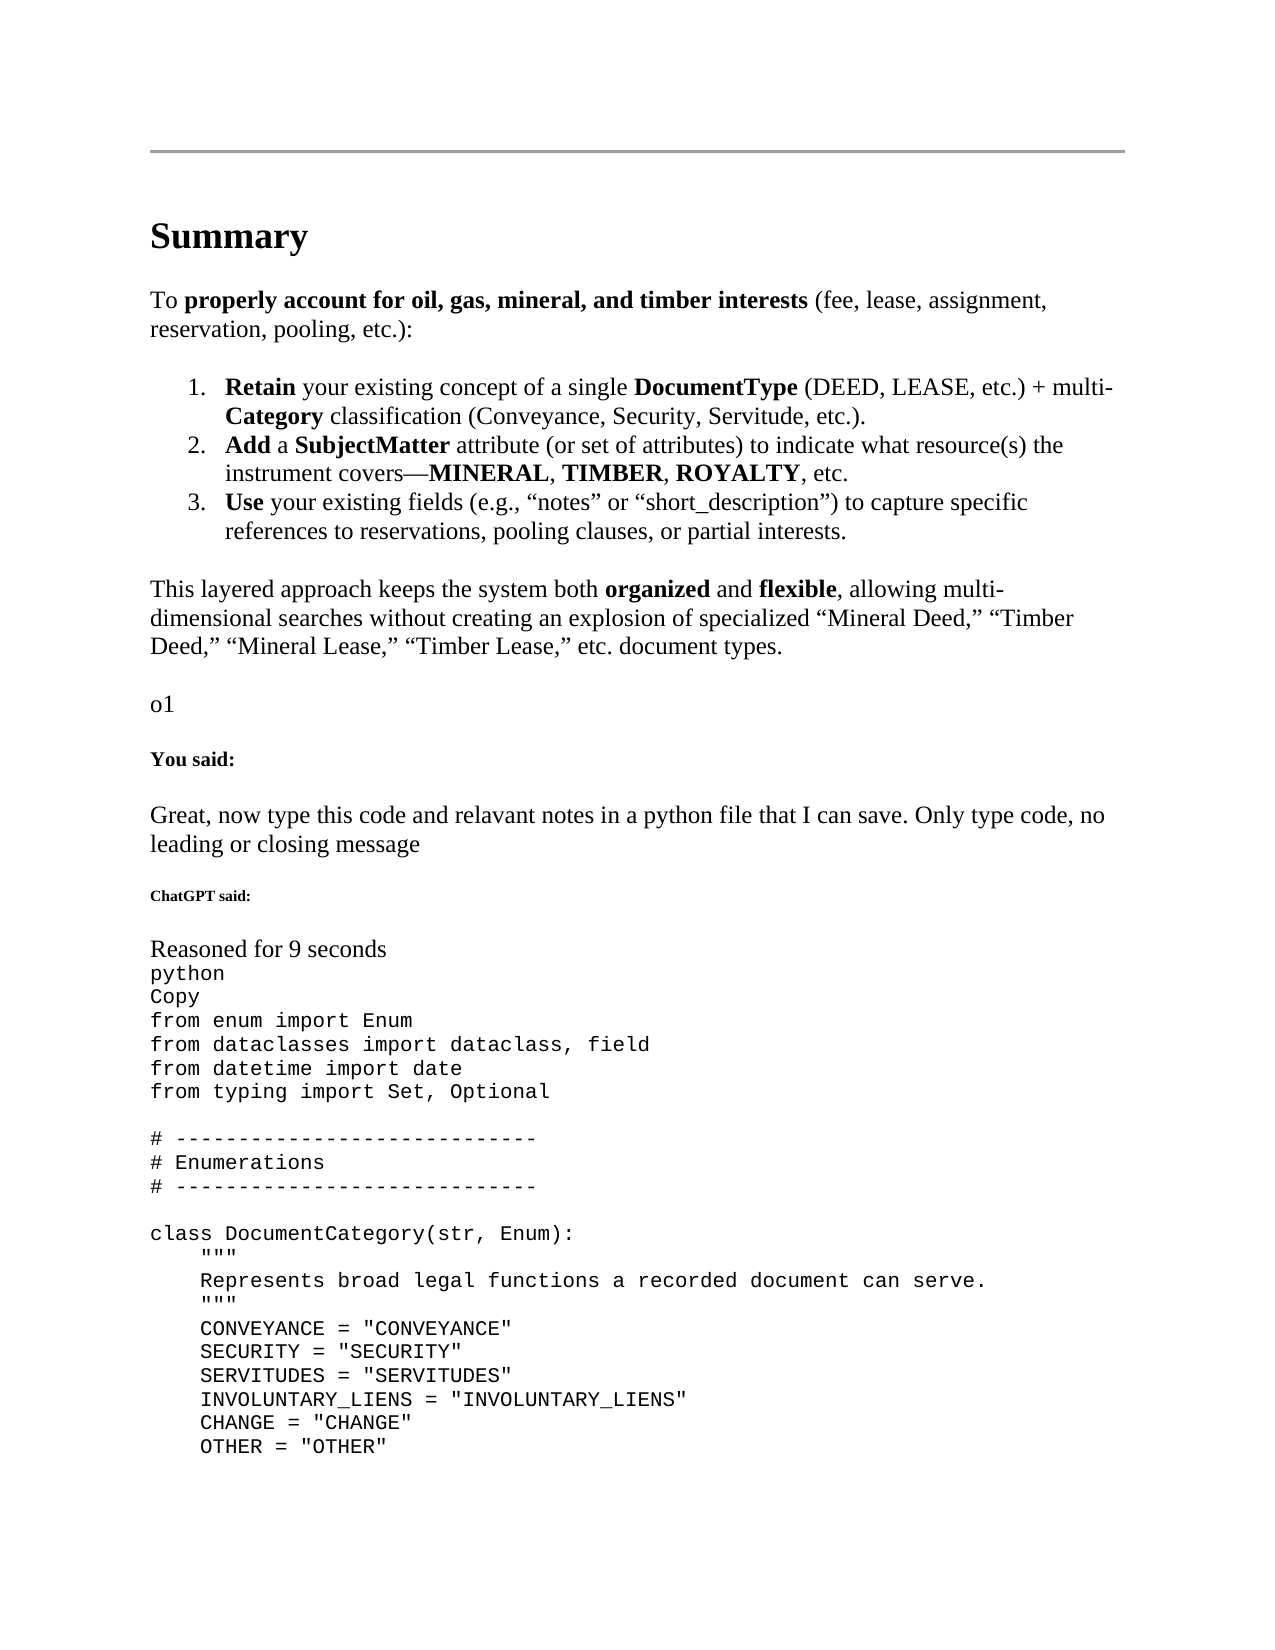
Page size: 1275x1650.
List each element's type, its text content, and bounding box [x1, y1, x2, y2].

text To properly account for oil, gas, mineral, and timber interests (fee, lease, assignment, reservation, pooling, etc.): [150, 286, 1125, 343]
text CHANGE = "CHANGE" [150, 1412, 1125, 1436]
text Represents broad legal functions a recorded document can serve. [150, 1270, 1125, 1294]
text Summary [150, 213, 1125, 256]
text OTHER = "OTHER" [150, 1436, 1125, 1459]
text Great, now type this code and relavant notes in a python file that I can save. Only type code, no leading or closing message [150, 800, 1125, 858]
text class DocumentCategory(str, Enum): [150, 1223, 1125, 1247]
text from enum import Enum [150, 1010, 1125, 1034]
text SECURITY = "SECURITY" [150, 1341, 1125, 1365]
text from dataclasses import dataclass, field [150, 1034, 1125, 1057]
text Reasoned for 9 seconds [150, 934, 1125, 963]
text # Enumerations [150, 1152, 1125, 1176]
text from typing import Set, Optional [150, 1081, 1125, 1105]
text ChatGPT said: [150, 887, 1125, 905]
list Use your existing fields (e.g., “notes” or “short_description”) to capture specific references to reservations, pooling clauses, or partial interests. [187, 487, 1125, 545]
text SERVITUDES = "SERVITUDES" [150, 1365, 1125, 1388]
text python [150, 963, 1125, 987]
text INVOLUNTARY_LIENS = "INVOLUNTARY_LIENS" [150, 1388, 1125, 1412]
list Add a SubjectMatter attribute (or set of attributes) to indicate what resource(s) the instrument covers—MINERAL, TIMBER, ROYALTY, etc. [187, 430, 1125, 487]
text from datetime import date [150, 1057, 1125, 1081]
text You said: [150, 747, 1125, 771]
text o1 [150, 689, 1125, 718]
text CONVEYANCE = "CONVEYANCE" [150, 1318, 1125, 1341]
list Retain your existing concept of a single DocumentType (DEED, LEASE, etc.) + multi-Category classification (Conveyance, Security, Servitude, etc.). [187, 372, 1125, 430]
text """ [150, 1294, 1125, 1318]
text """ [150, 1247, 1125, 1270]
text Copy [150, 987, 1125, 1010]
text This layered approach keeps the system both organized and flexible, allowing multi-dimensional searches without creating an explosion of specialized “Mineral Deed,” “Timber Deed,” “Mineral Lease,” “Timber Lease,” etc. document types. [150, 574, 1125, 660]
text # ----------------------------- [150, 1176, 1125, 1199]
text # ----------------------------- [150, 1128, 1125, 1152]
